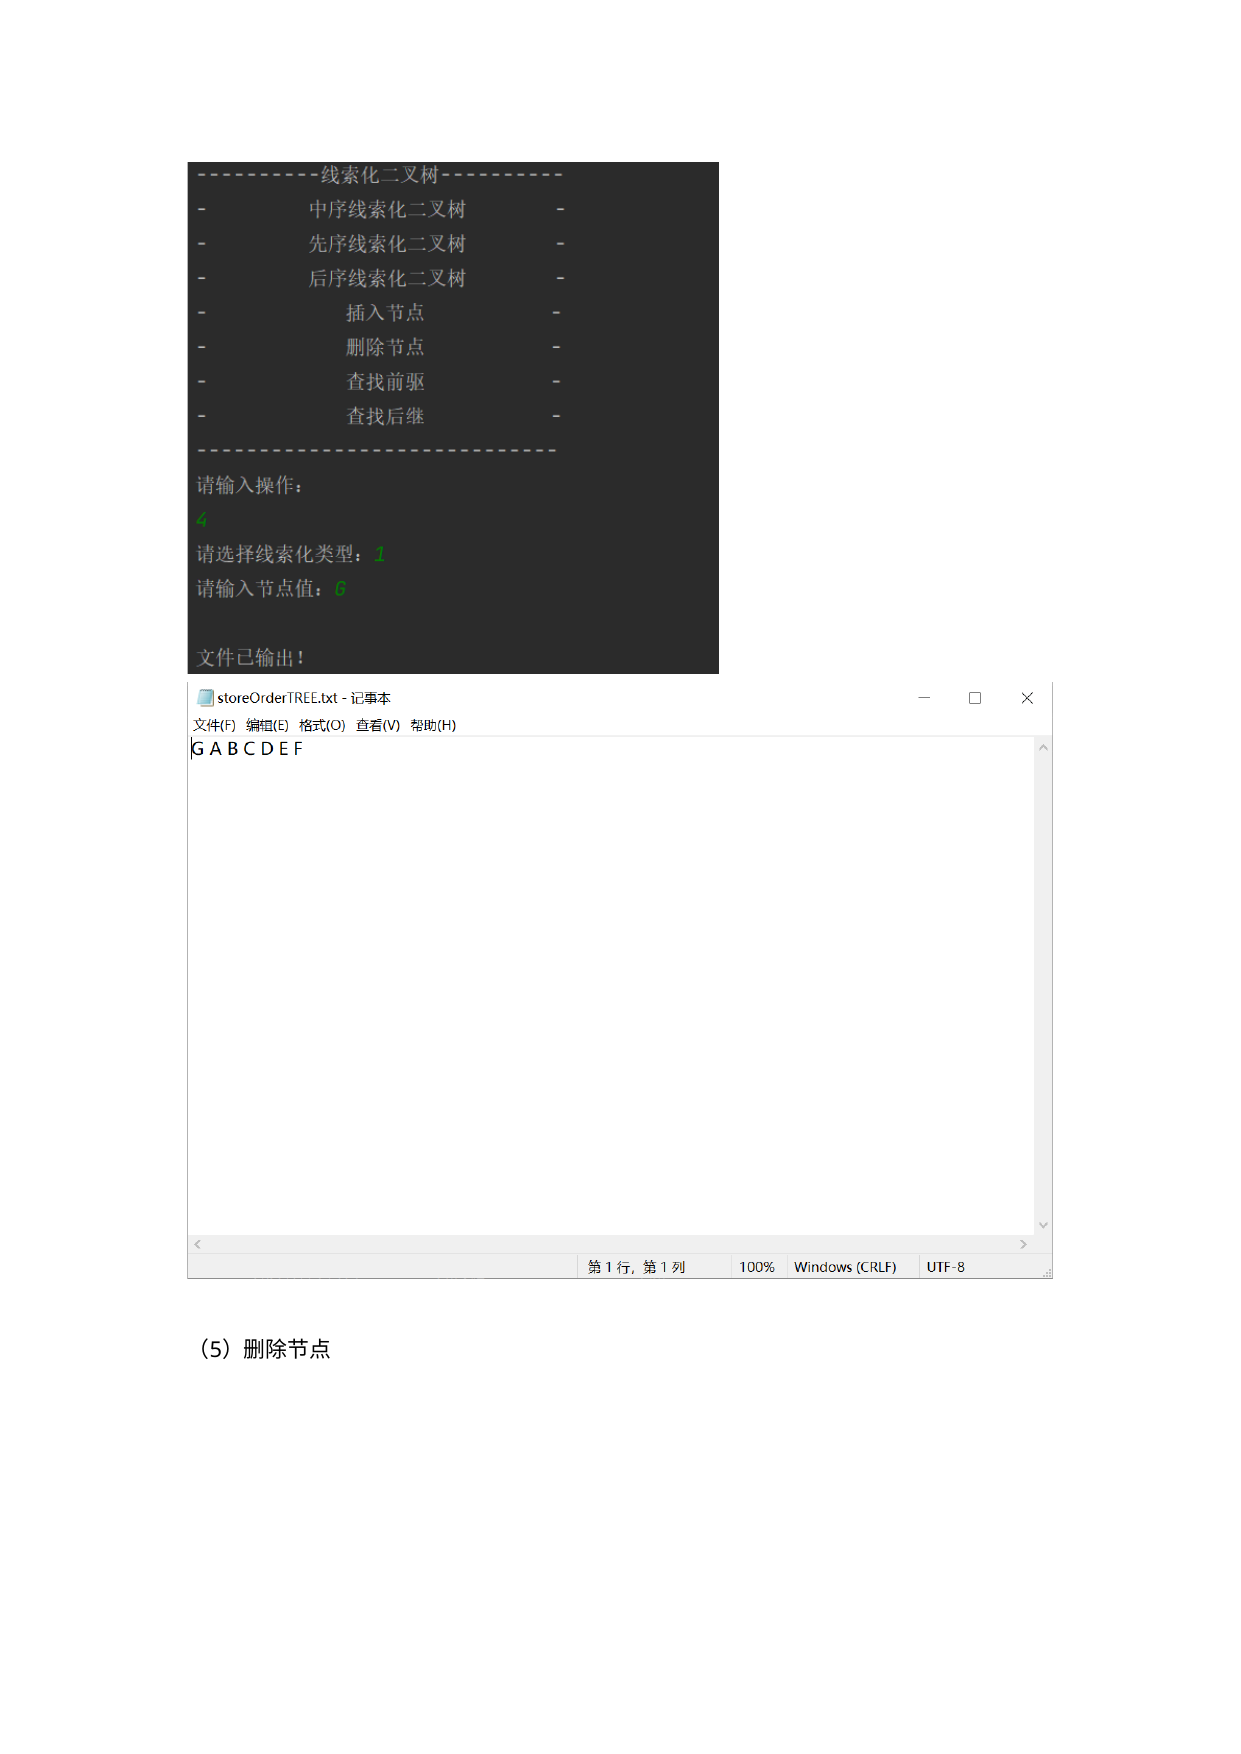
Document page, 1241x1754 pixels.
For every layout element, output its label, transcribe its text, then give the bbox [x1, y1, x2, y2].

picture [187, 682, 1053, 1279]
text （5）删除节点 [187, 1332, 1053, 1364]
picture [187, 162, 719, 674]
